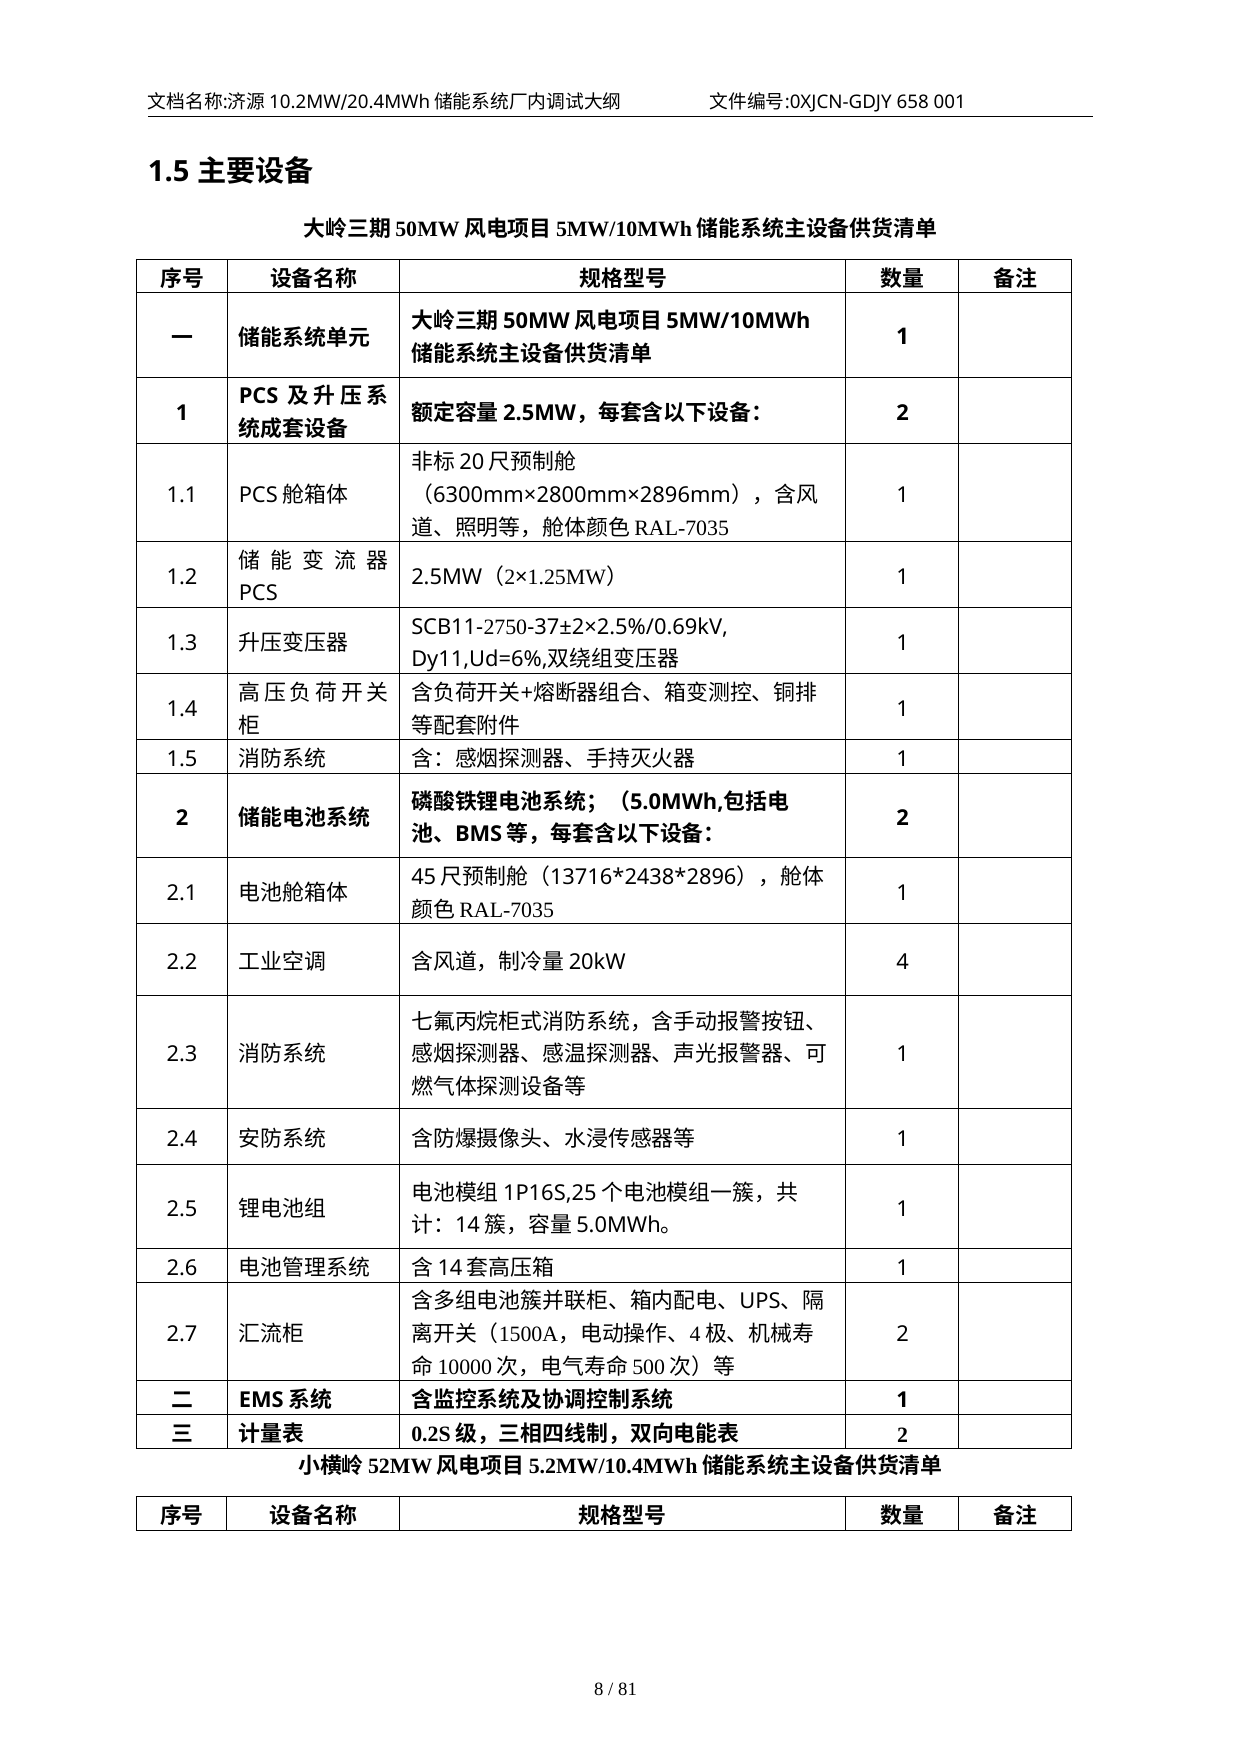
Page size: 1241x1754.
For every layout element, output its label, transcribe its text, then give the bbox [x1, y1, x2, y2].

table_cell 二 [137, 1381, 227, 1414]
table_header 备注 [959, 260, 1071, 292]
table_cell [959, 608, 1071, 673]
table_cell 1 [846, 858, 958, 923]
table_cell 2 [846, 774, 958, 857]
table_cell 储能变流器PCS [228, 542, 399, 607]
table_cell [959, 996, 1071, 1108]
table_cell 4 [846, 924, 958, 995]
table_cell [959, 1109, 1071, 1164]
table_cell [959, 924, 1071, 995]
table_cell 1.2 [137, 542, 227, 607]
table_cell 含：感烟探测器、手持灭火器 [400, 740, 845, 773]
table_cell 2 [846, 1415, 958, 1447]
table_cell 2.3 [137, 996, 227, 1108]
table_cell 磷酸铁锂电池系统；（5.0MWh,包括电池、BMS等，每套含以下设备： [400, 774, 845, 857]
table_cell 2.5 [137, 1165, 227, 1248]
table_cell 2 [137, 774, 227, 857]
table_cell 1 [846, 608, 958, 673]
table_cell 汇流柜 [228, 1283, 399, 1380]
table_cell 锂电池组 [228, 1165, 399, 1248]
table_cell 1.3 [137, 608, 227, 673]
table_cell 含风道，制冷量20kW [400, 924, 845, 995]
table_cell 储能系统单元 [228, 293, 399, 377]
table_header 数量 [846, 260, 958, 292]
table_cell [959, 1283, 1071, 1380]
table_cell 1 [846, 444, 958, 541]
table_cell [959, 1249, 1071, 1282]
table_cell [959, 1381, 1071, 1414]
table_cell 三 [137, 1415, 227, 1447]
table_cell 2.2 [137, 924, 227, 995]
table_cell 1 [846, 542, 958, 607]
table_cell 消防系统 [228, 740, 399, 773]
table_header 序号 [137, 260, 227, 292]
table_cell 七氟丙烷柜式消防系统，含手动报警按钮、感烟探测器、感温探测器、声光报警器、可燃气体探测设备等 [400, 996, 845, 1108]
table_cell 含监控系统及协调控制系统 [400, 1381, 845, 1414]
table_cell 工业空调 [228, 924, 399, 995]
table_cell 2 [846, 378, 958, 443]
table_header 序号 [137, 1497, 226, 1529]
table_cell 45尺预制舱（13716*2438*2896），舱体颜色RAL-7035 [400, 858, 845, 923]
table_cell 额定容量2.5MW，每套含以下设备： [400, 378, 845, 443]
table_cell 1 [846, 1109, 958, 1164]
table_cell 含防爆摄像头、水浸传感器等 [400, 1109, 845, 1164]
table_cell 1 [137, 378, 227, 443]
table_cell 1.4 [137, 674, 227, 739]
table_cell 升压变压器 [228, 608, 399, 673]
table_cell 1 [846, 1249, 958, 1282]
table_header 规格型号 [400, 1497, 845, 1529]
table_cell 消防系统 [228, 996, 399, 1108]
table_cell 一 [137, 293, 227, 377]
table_cell 电池模组1P16S,25个电池模组一簇，共计：14簇，容量5.0MWh。 [400, 1165, 845, 1248]
table_cell 电池舱箱体 [228, 858, 399, 923]
table_cell 含14套高压箱 [400, 1249, 845, 1282]
table_cell 1.5 [137, 740, 227, 773]
table_cell 1 [846, 674, 958, 739]
table_cell 电池管理系统 [228, 1249, 399, 1282]
table_header 设备名称 [228, 260, 399, 292]
table_cell 2 [846, 1283, 958, 1380]
table_cell 含负荷开关+熔断器组合、箱变测控、铜排等配套附件 [400, 674, 845, 739]
table_cell 安防系统 [228, 1109, 399, 1164]
table_cell [959, 1165, 1071, 1248]
table_cell 非标20尺预制舱（6300mm×2800mm×2896mm），含风道、照明等，舱体颜色RAL-7035 [400, 444, 845, 541]
table_cell [959, 858, 1071, 923]
table_cell EMS系统 [228, 1381, 399, 1414]
table_cell [959, 542, 1071, 607]
table_cell SCB11-2750-37±2×2.5%/0.69kV, Dy11,Ud=6%,双绕组变压器 [400, 608, 845, 673]
table_cell 1 [846, 293, 958, 377]
table_cell 大岭三期50MW风电项目5MW/10MWh储能系统主设备供货清单 [400, 293, 845, 377]
table_cell 高压负荷开关柜 [228, 674, 399, 739]
text 小横岭52MW风电项目5.2MW/10.4MWh储能系统主设备供货清单 [148, 1448, 1093, 1480]
table_cell 2.4 [137, 1109, 227, 1164]
table_cell 2.1 [137, 858, 227, 923]
table_cell 储能电池系统 [228, 774, 399, 857]
table_header 备注 [959, 1497, 1071, 1529]
table_cell 1 [846, 1165, 958, 1248]
table_cell PCS及升压系统成套设备 [228, 378, 399, 443]
table_cell 1 [846, 740, 958, 773]
table_cell [959, 674, 1071, 739]
table_header 规格型号 [400, 260, 845, 292]
table_cell [959, 774, 1071, 857]
table_cell 2.5MW（2×1.25MW） [400, 542, 845, 607]
table_cell 含多组电池簇并联柜、箱内配电、UPS、隔离开关（1500A，电动操作、4极、机械寿命10000次，电气寿命500次）等 [400, 1283, 845, 1380]
table_cell [959, 740, 1071, 773]
table_cell [959, 293, 1071, 377]
table_cell 1 [846, 996, 958, 1108]
table_cell PCS舱箱体 [228, 444, 399, 541]
table_cell [959, 378, 1071, 443]
text 大岭三期50MW风电项目5MW/10MWh储能系统主设备供货清单 [148, 211, 1093, 243]
table_cell [959, 1415, 1071, 1447]
table_cell 2.6 [137, 1249, 227, 1282]
table_cell 2.7 [137, 1283, 227, 1380]
subtitle 1.5 主要设备 [148, 148, 1093, 190]
table_cell 1 [846, 1381, 958, 1414]
table_header 设备名称 [227, 1497, 399, 1529]
table_cell 计量表 [228, 1415, 399, 1447]
table_cell 0.2S级，三相四线制，双向电能表 [400, 1415, 845, 1447]
table_cell [959, 444, 1071, 541]
table_header 数量 [846, 1497, 958, 1529]
table_cell 1.1 [137, 444, 227, 541]
